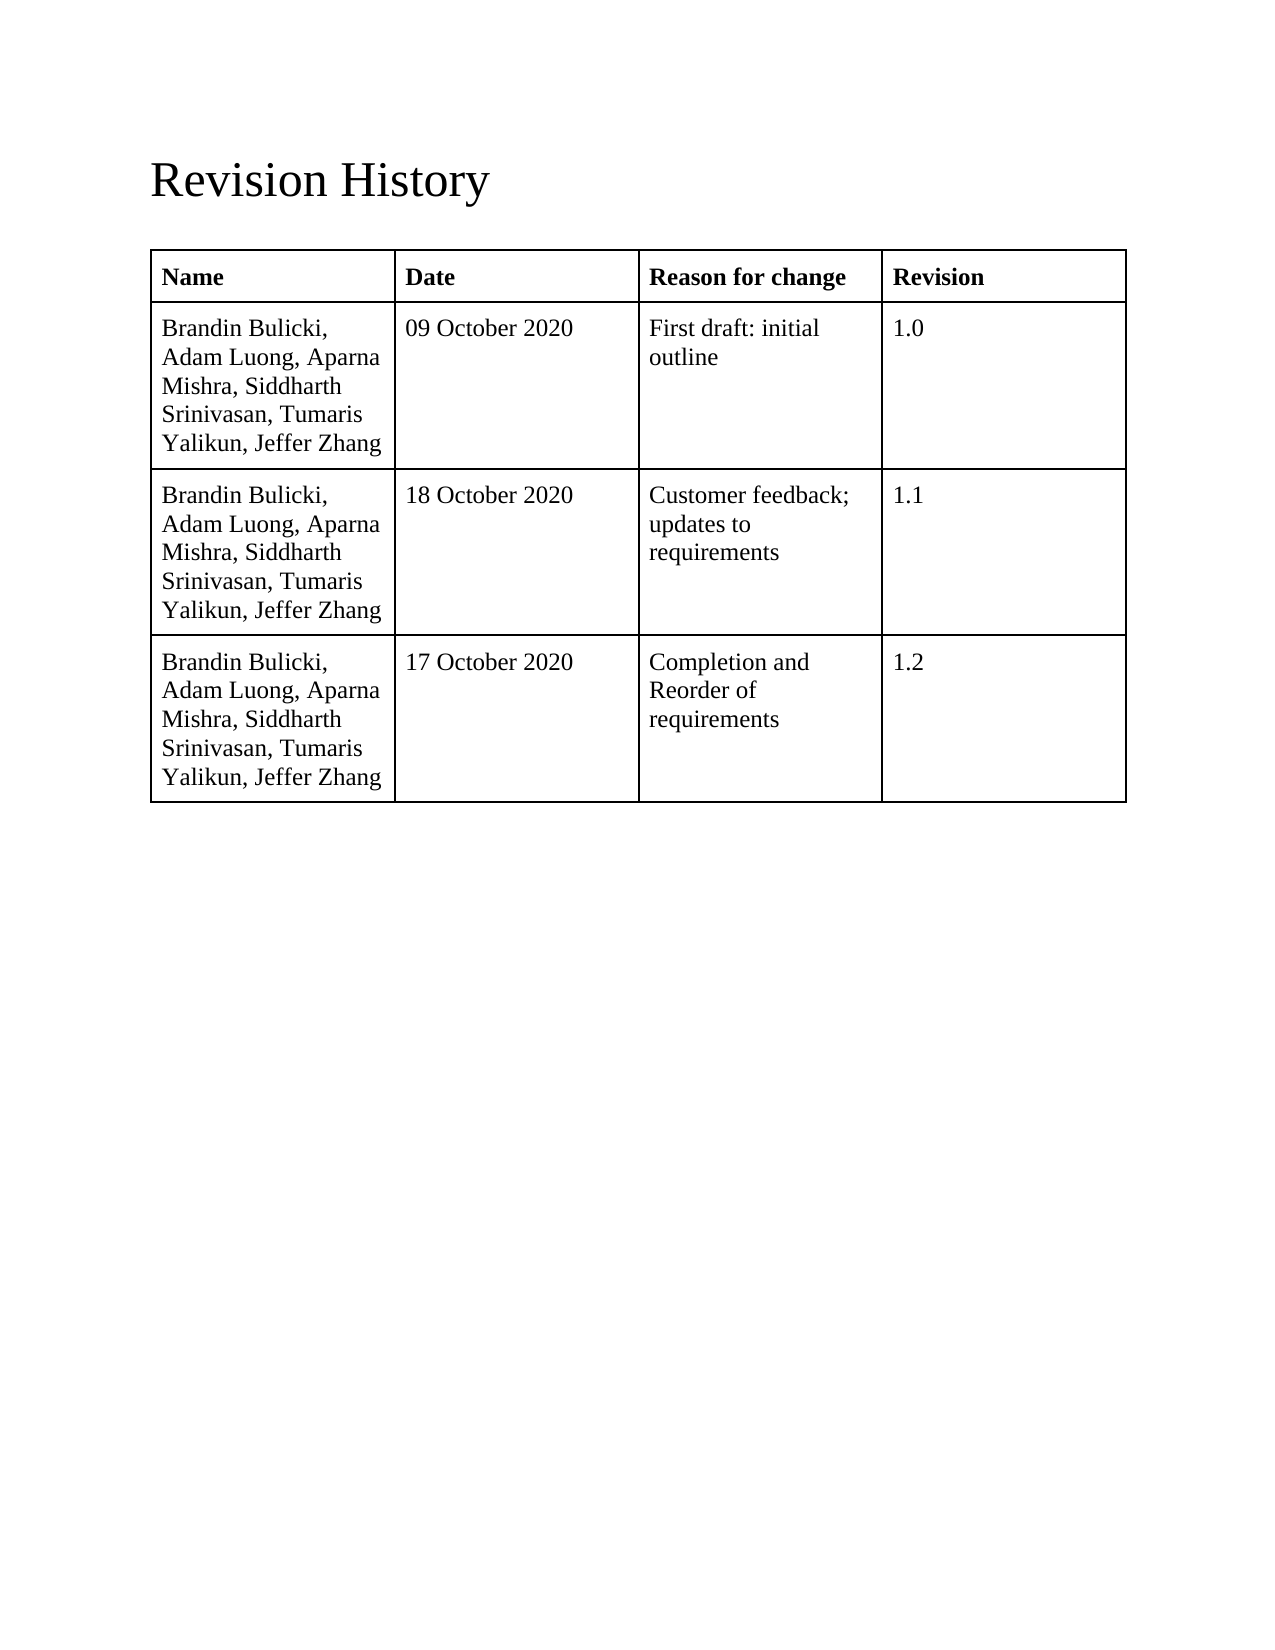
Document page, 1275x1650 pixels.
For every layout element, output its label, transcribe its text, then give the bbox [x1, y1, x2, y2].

table_cell 1.1 [883, 470, 1125, 634]
table_cell Completion and Reorder of requirements [640, 636, 881, 801]
table_header Date [396, 251, 638, 301]
table_cell First draft: initial outline [640, 303, 881, 467]
table_cell Brandin Bulicki, Adam Luong, Aparna Mishra, Siddharth Srinivasan, Tumaris Yalikun, Jeffer Zhang [152, 303, 394, 467]
table_cell 1.0 [883, 303, 1125, 467]
table_cell Customer feedback; updates to requirements [640, 470, 881, 634]
table_header Reason for change [640, 251, 881, 301]
text Revision History [150, 150, 1125, 207]
table_header Revision [883, 251, 1125, 301]
table_cell 09 October 2020 [396, 303, 638, 467]
table_cell 18 October 2020 [396, 470, 638, 634]
table_cell 1.2 [883, 636, 1125, 801]
table_cell Brandin Bulicki, Adam Luong, Aparna Mishra, Siddharth Srinivasan, Tumaris Yalikun, Jeffer Zhang [152, 470, 394, 634]
table_cell 17 October 2020 [396, 636, 638, 801]
table_header Name [152, 251, 394, 301]
table_cell Brandin Bulicki, Adam Luong, Aparna Mishra, Siddharth Srinivasan, Tumaris Yalikun, Jeffer Zhang [152, 636, 394, 801]
